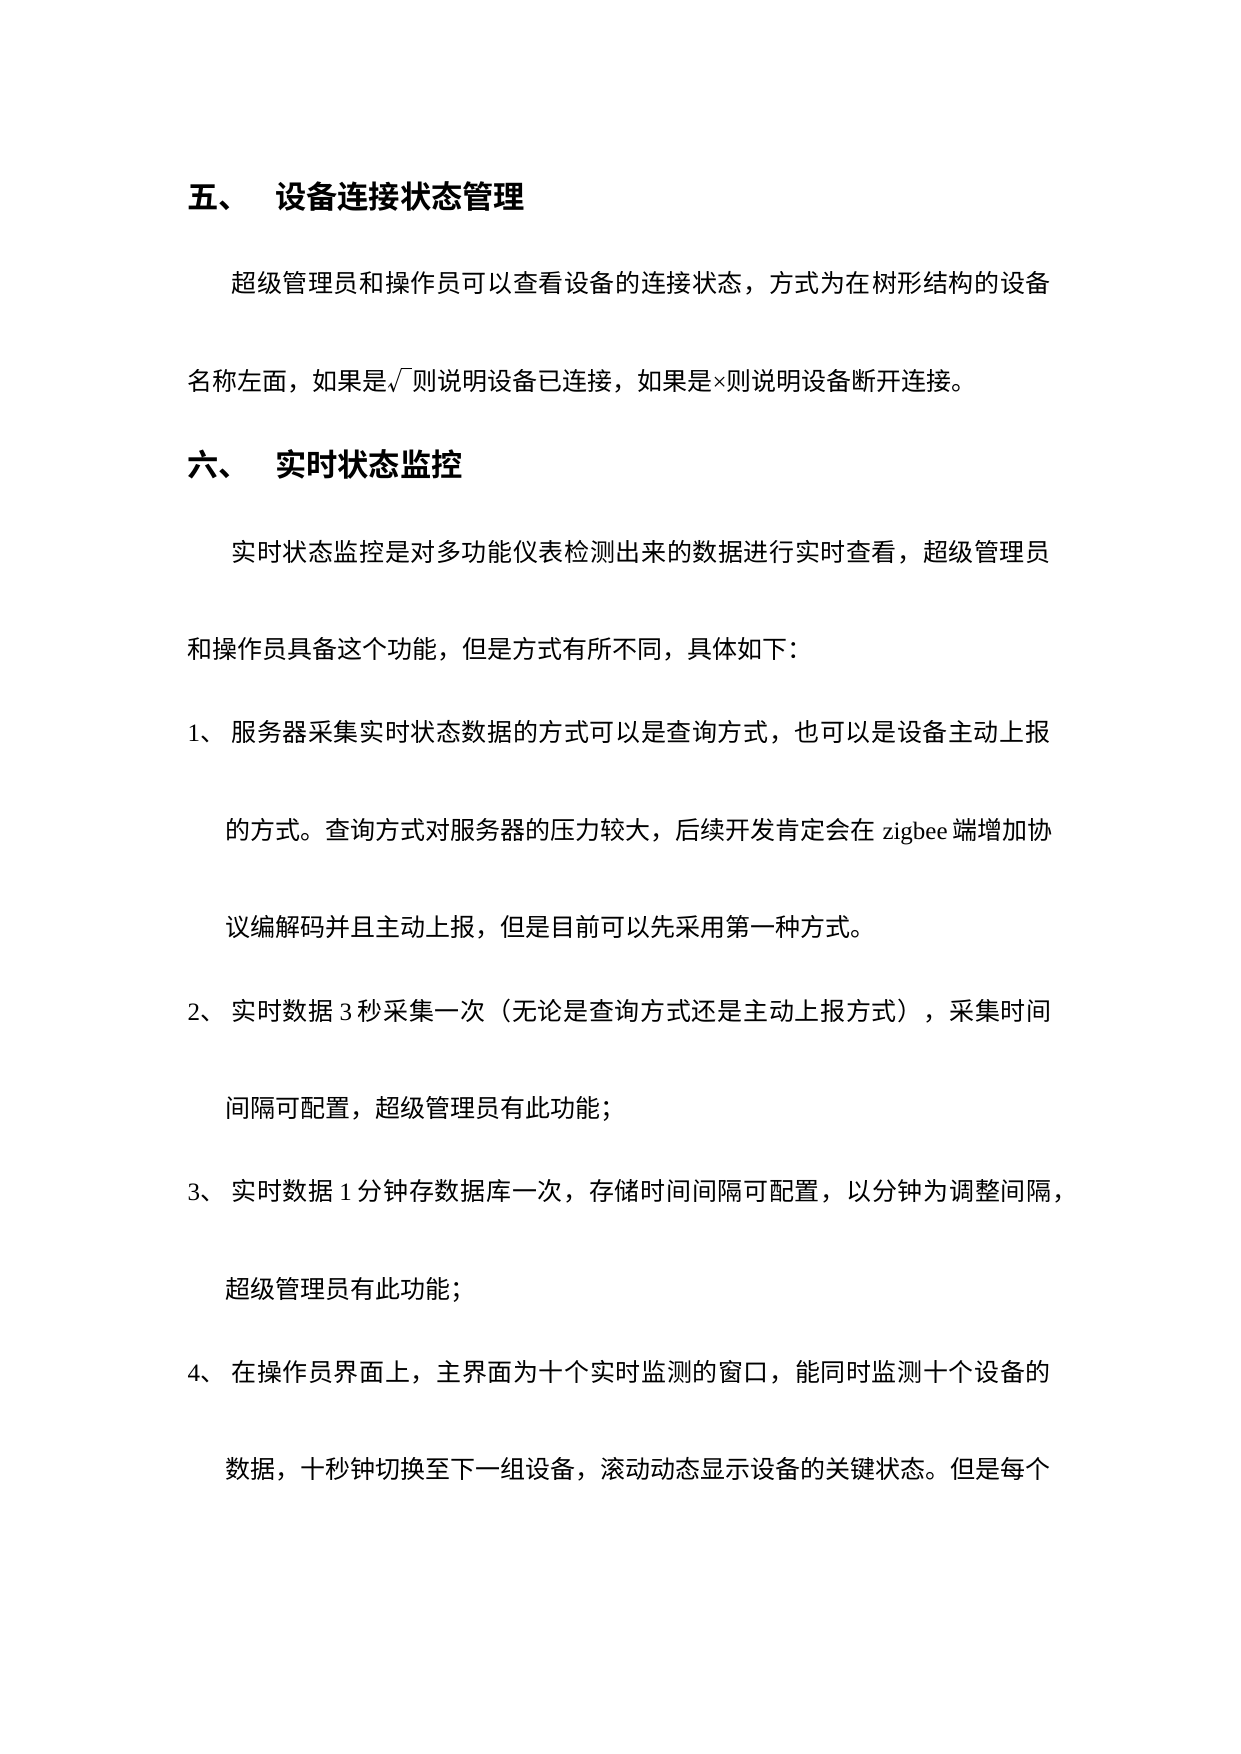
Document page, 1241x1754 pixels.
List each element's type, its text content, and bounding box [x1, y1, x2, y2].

list 实时状态监控 [187, 430, 1053, 495]
text 实时状态监控是对多功能仪表检测出来的数据进行实时查看，超级管理员和操作员具备这个功能，但是方式有所不同，具体如下： [187, 518, 1053, 680]
list 设备连接状态管理 [187, 162, 1053, 227]
list 实时数据1分钟存数据库一次，存储时间间隔可配置，以分钟为调整间隔，超级管理员有此功能； [187, 1157, 1053, 1320]
list 实时数据3秒采集一次（无论是查询方式还是主动上报方式），采集时间间隔可配置，超级管理员有此功能； [187, 977, 1053, 1139]
list 服务器采集实时状态数据的方式可以是查询方式，也可以是设备主动上报的方式。查询方式对服务器的压力较大，后续开发肯定会在zigbee端增加协议编解码并且主动上报，但是目前可以先采用第一种方式。 [187, 698, 1053, 958]
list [187, 1338, 1053, 1500]
text 超级管理员和操作员可以查看设备的连接状态，方式为在树形结构的设备名称左面，如果是√则说明设备已连接，如果是×则说明设备断开连接。 [187, 249, 1053, 412]
